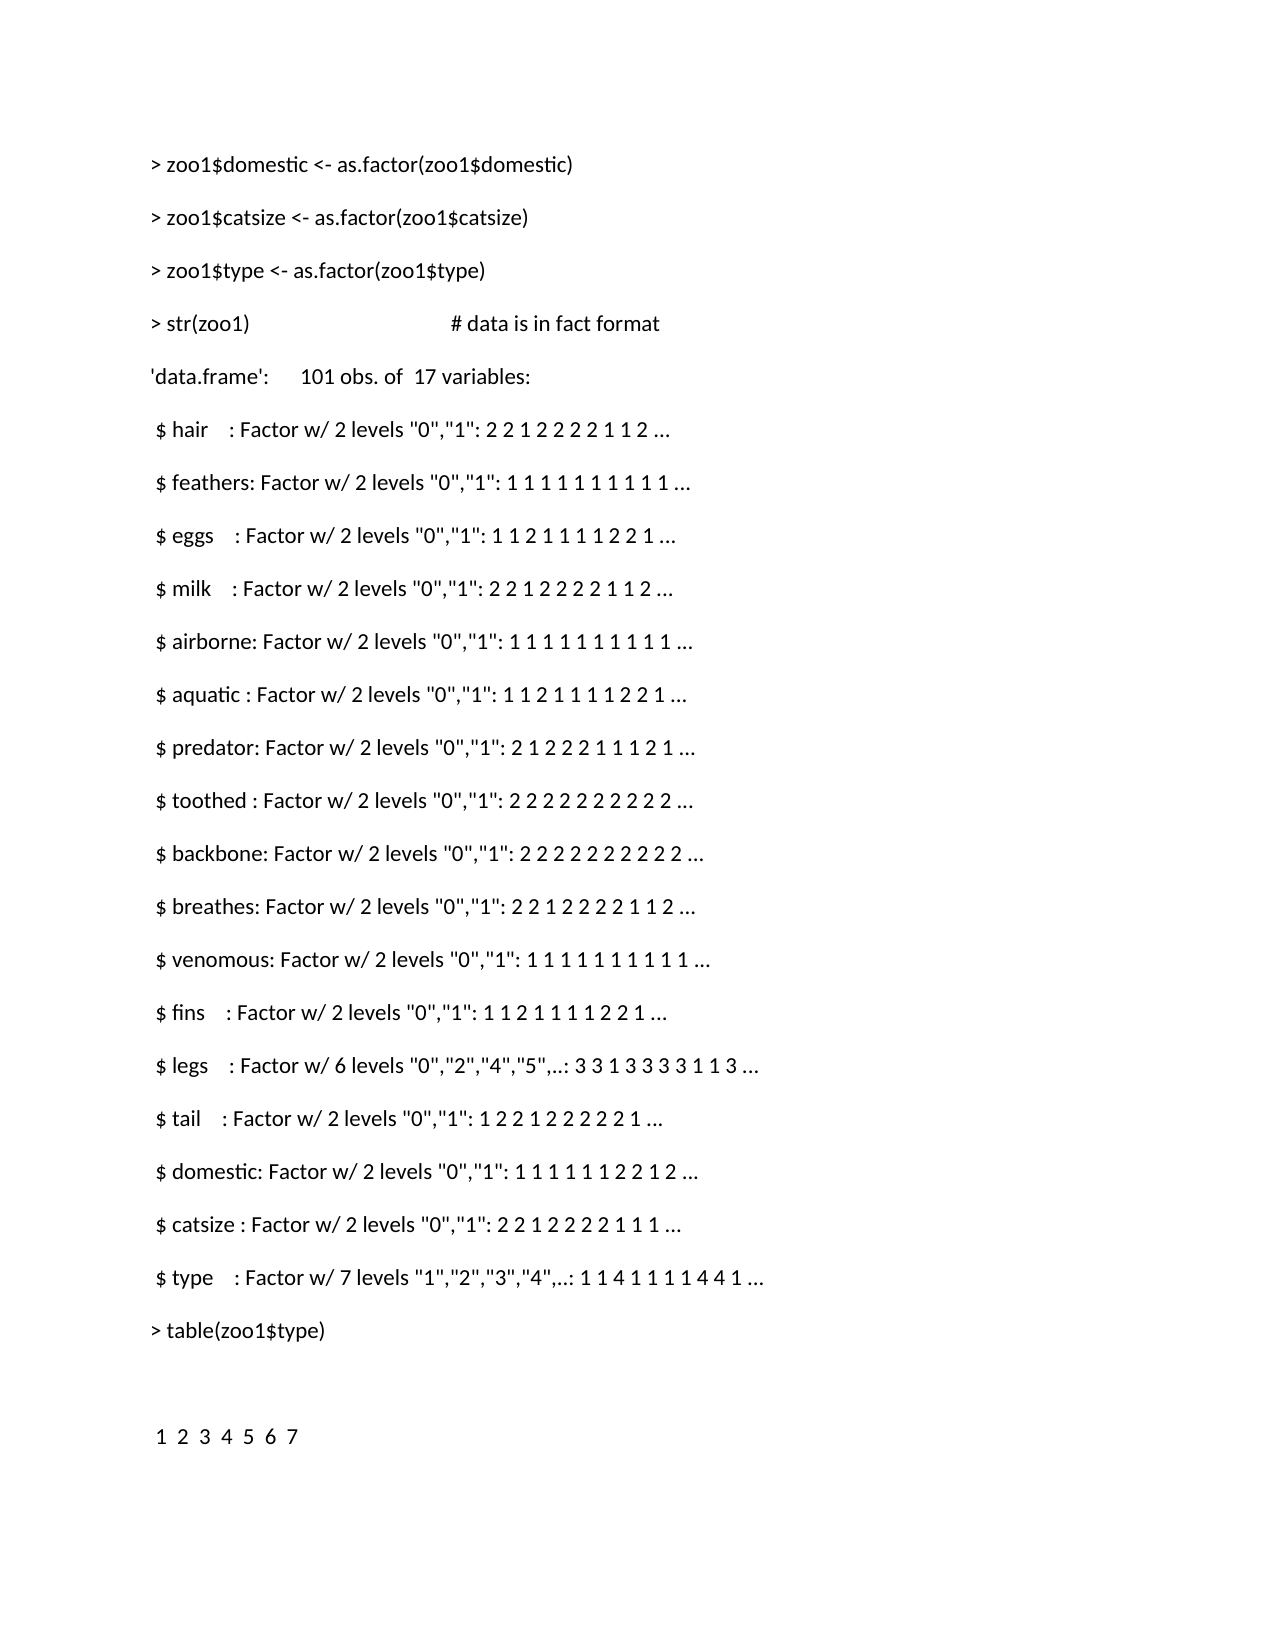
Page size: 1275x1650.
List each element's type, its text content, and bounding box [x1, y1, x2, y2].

text $ backbone: Factor w/ 2 levels "0","1": 2 2 2 2 2 2 2 2 2 2 ... [150, 839, 1125, 867]
text $ airborne: Factor w/ 2 levels "0","1": 1 1 1 1 1 1 1 1 1 1 ... [150, 627, 1125, 655]
text $ feathers: Factor w/ 2 levels "0","1": 1 1 1 1 1 1 1 1 1 1 ... [150, 468, 1125, 496]
text $ hair : Factor w/ 2 levels "0","1": 2 2 1 2 2 2 2 1 1 2 ... [150, 415, 1125, 443]
text > zoo1$domestic <- as.factor(zoo1$domestic) [150, 150, 1125, 178]
text > table(zoo1$type) [150, 1316, 1125, 1344]
text $ aquatic : Factor w/ 2 levels "0","1": 1 1 2 1 1 1 1 2 2 1 ... [150, 680, 1125, 708]
text 'data.frame': 101 obs. of 17 variables: [150, 362, 1125, 390]
text > str(zoo1) # data is in fact format [150, 309, 1125, 337]
text $ milk : Factor w/ 2 levels "0","1": 2 2 1 2 2 2 2 1 1 2 ... [150, 574, 1125, 602]
text > zoo1$type <- as.factor(zoo1$type) [150, 256, 1125, 284]
text $ predator: Factor w/ 2 levels "0","1": 2 1 2 2 2 1 1 1 2 1 ... [150, 733, 1125, 761]
text $ tail : Factor w/ 2 levels "0","1": 1 2 2 1 2 2 2 2 2 1 ... [150, 1104, 1125, 1132]
text $ type : Factor w/ 7 levels "1","2","3","4",..: 1 1 4 1 1 1 1 4 4 1 ... [150, 1263, 1125, 1291]
text $ eggs : Factor w/ 2 levels "0","1": 1 1 2 1 1 1 1 2 2 1 ... [150, 521, 1125, 549]
text $ venomous: Factor w/ 2 levels "0","1": 1 1 1 1 1 1 1 1 1 1 ... [150, 945, 1125, 973]
text $ fins : Factor w/ 2 levels "0","1": 1 1 2 1 1 1 1 2 2 1 ... [150, 998, 1125, 1026]
text $ domestic: Factor w/ 2 levels "0","1": 1 1 1 1 1 1 2 2 1 2 ... [150, 1157, 1125, 1185]
text $ catsize : Factor w/ 2 levels "0","1": 2 2 1 2 2 2 2 1 1 1 ... [150, 1210, 1125, 1238]
text $ toothed : Factor w/ 2 levels "0","1": 2 2 2 2 2 2 2 2 2 2 ... [150, 786, 1125, 814]
text $ legs : Factor w/ 6 levels "0","2","4","5",..: 3 3 1 3 3 3 3 1 1 3 ... [150, 1051, 1125, 1079]
text 1 2 3 4 5 6 7 [150, 1422, 1125, 1451]
text $ breathes: Factor w/ 2 levels "0","1": 2 2 1 2 2 2 2 1 1 2 ... [150, 892, 1125, 920]
text > zoo1$catsize <- as.factor(zoo1$catsize) [150, 203, 1125, 231]
